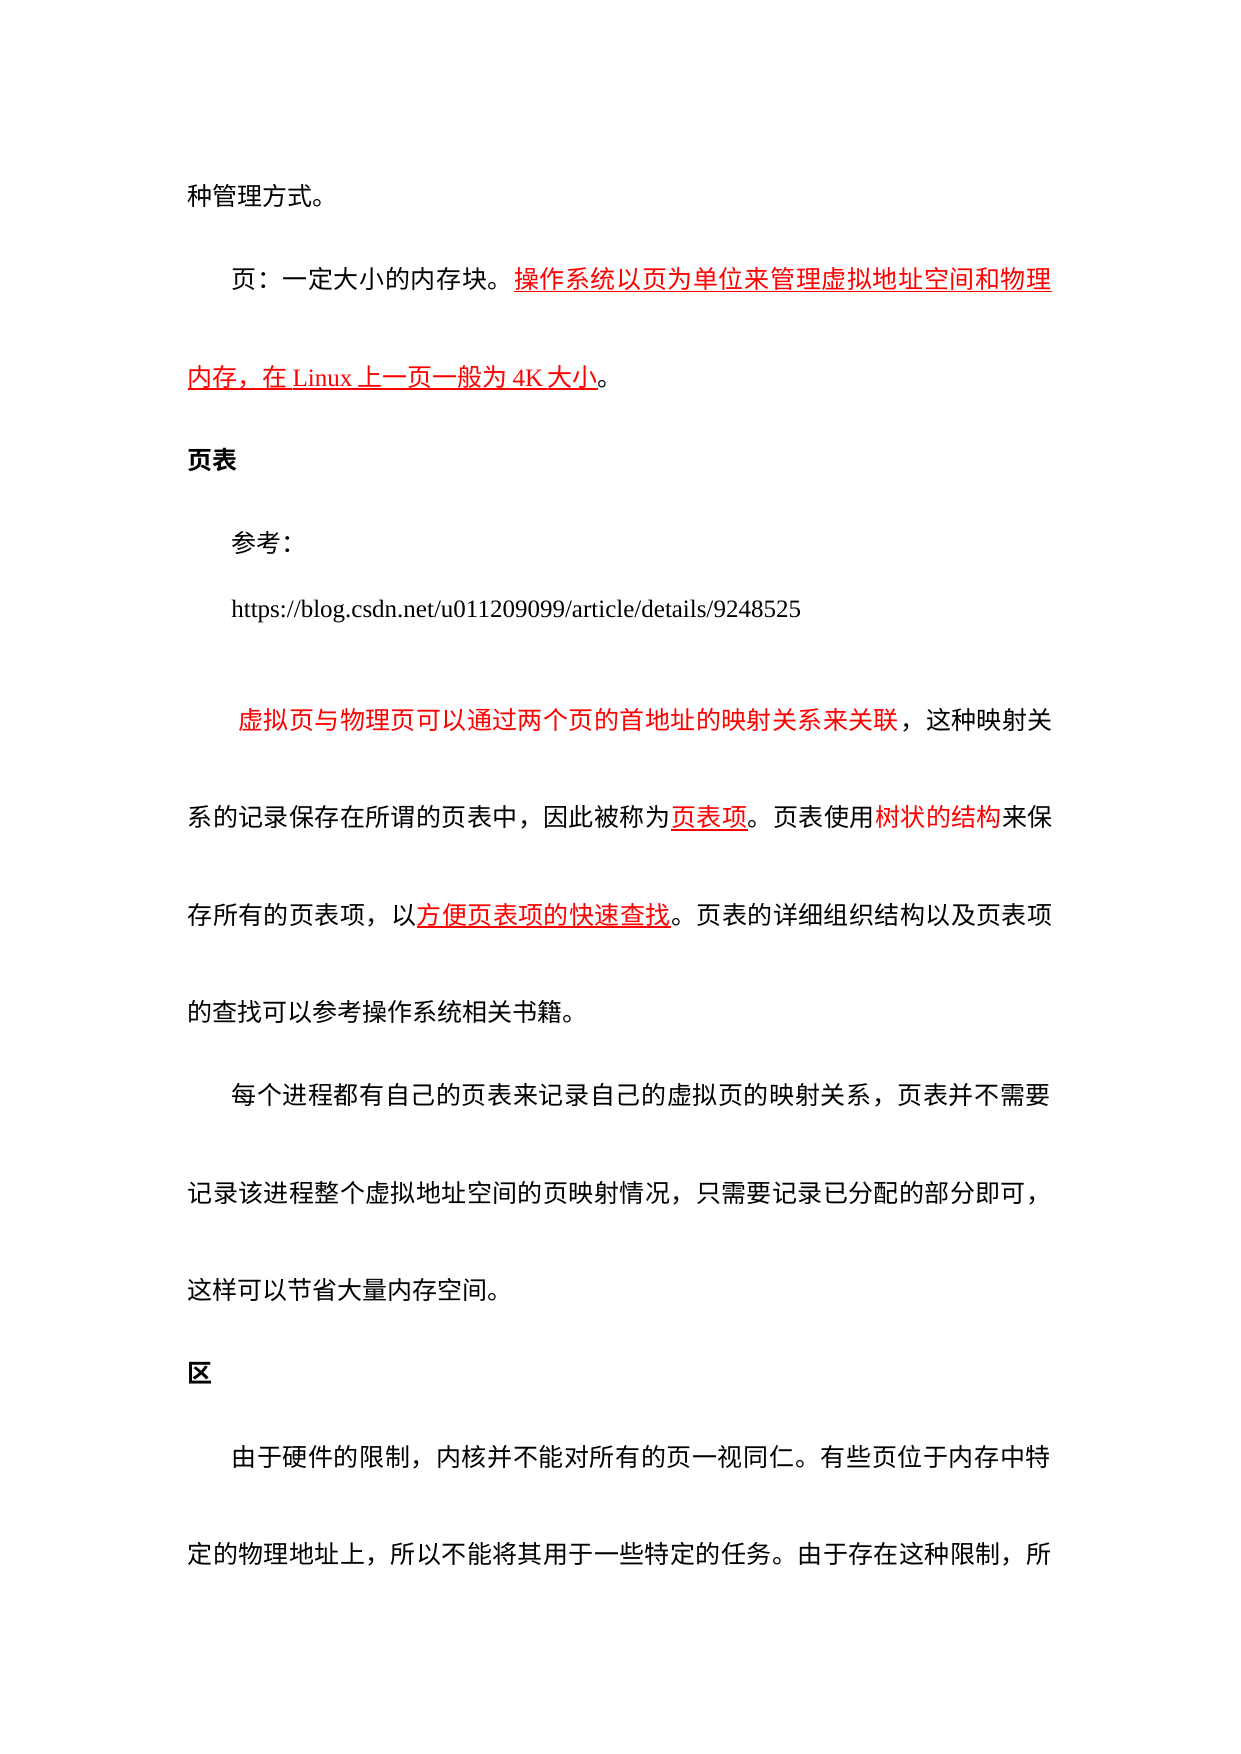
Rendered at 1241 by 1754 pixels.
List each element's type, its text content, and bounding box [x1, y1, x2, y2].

text 虚拟页与物理页可以通过两个页的首地址的映射关系来关联，这种映射关系的记录保存在所谓的页表中，因此被称为页表项。页表使用树状的结构来保存所有的页表项，以方便页表项的快速查找。页表的详细组织结构以及页表项的查找可以参考操作系统相关书籍。 [187, 686, 1053, 1043]
text 页：一定大小的内存块。操作系统以页为单位来管理虚拟地址空间和物理内存，在Linux上一页一般为4K大小。 [187, 245, 1053, 408]
text https://blog.csdn.net/u011209099/article/details/9248525 [187, 592, 1053, 624]
text 参考： [187, 509, 1053, 574]
text 每个进程都有自己的页表来记录自己的虚拟页的映射关系，页表并不需要记录该进程整个虚拟地址空间的页映射情况，只需要记录已分配的部分即可，这样可以节省大量内存空间。 [187, 1061, 1053, 1321]
text 由于硬件的限制，内核并不能对所有的页一视同仁。有些页位于内存中特定的物理地址上，所以不能将其用于一些特定的任务。由于存在这种限制，所以内核把页划分为不同的区（zone）。内核使用区对具有相似特性的页进行分组。Linux必须处理如下两种由于硬件存在缺陷而引起的内存存寻址问题： [187, 1423, 1053, 1585]
subtitle 区 [187, 1339, 1053, 1404]
text 在使用虚拟地址空间时，虚拟地址不等于物理地址，需要两者建立映射关系，而这种映射关系也需要被保存在内存中以供MMU查询。显然，按字节来建立映射关系，整个内存都不够用。因此按照一定大小的内存块管理内存，并以块为单位来建立映射关系，就成为一种合理的选择。硬件系统本身也支持这种管理方式。 [187, 162, 1053, 227]
subtitle 页表 [187, 426, 1053, 491]
